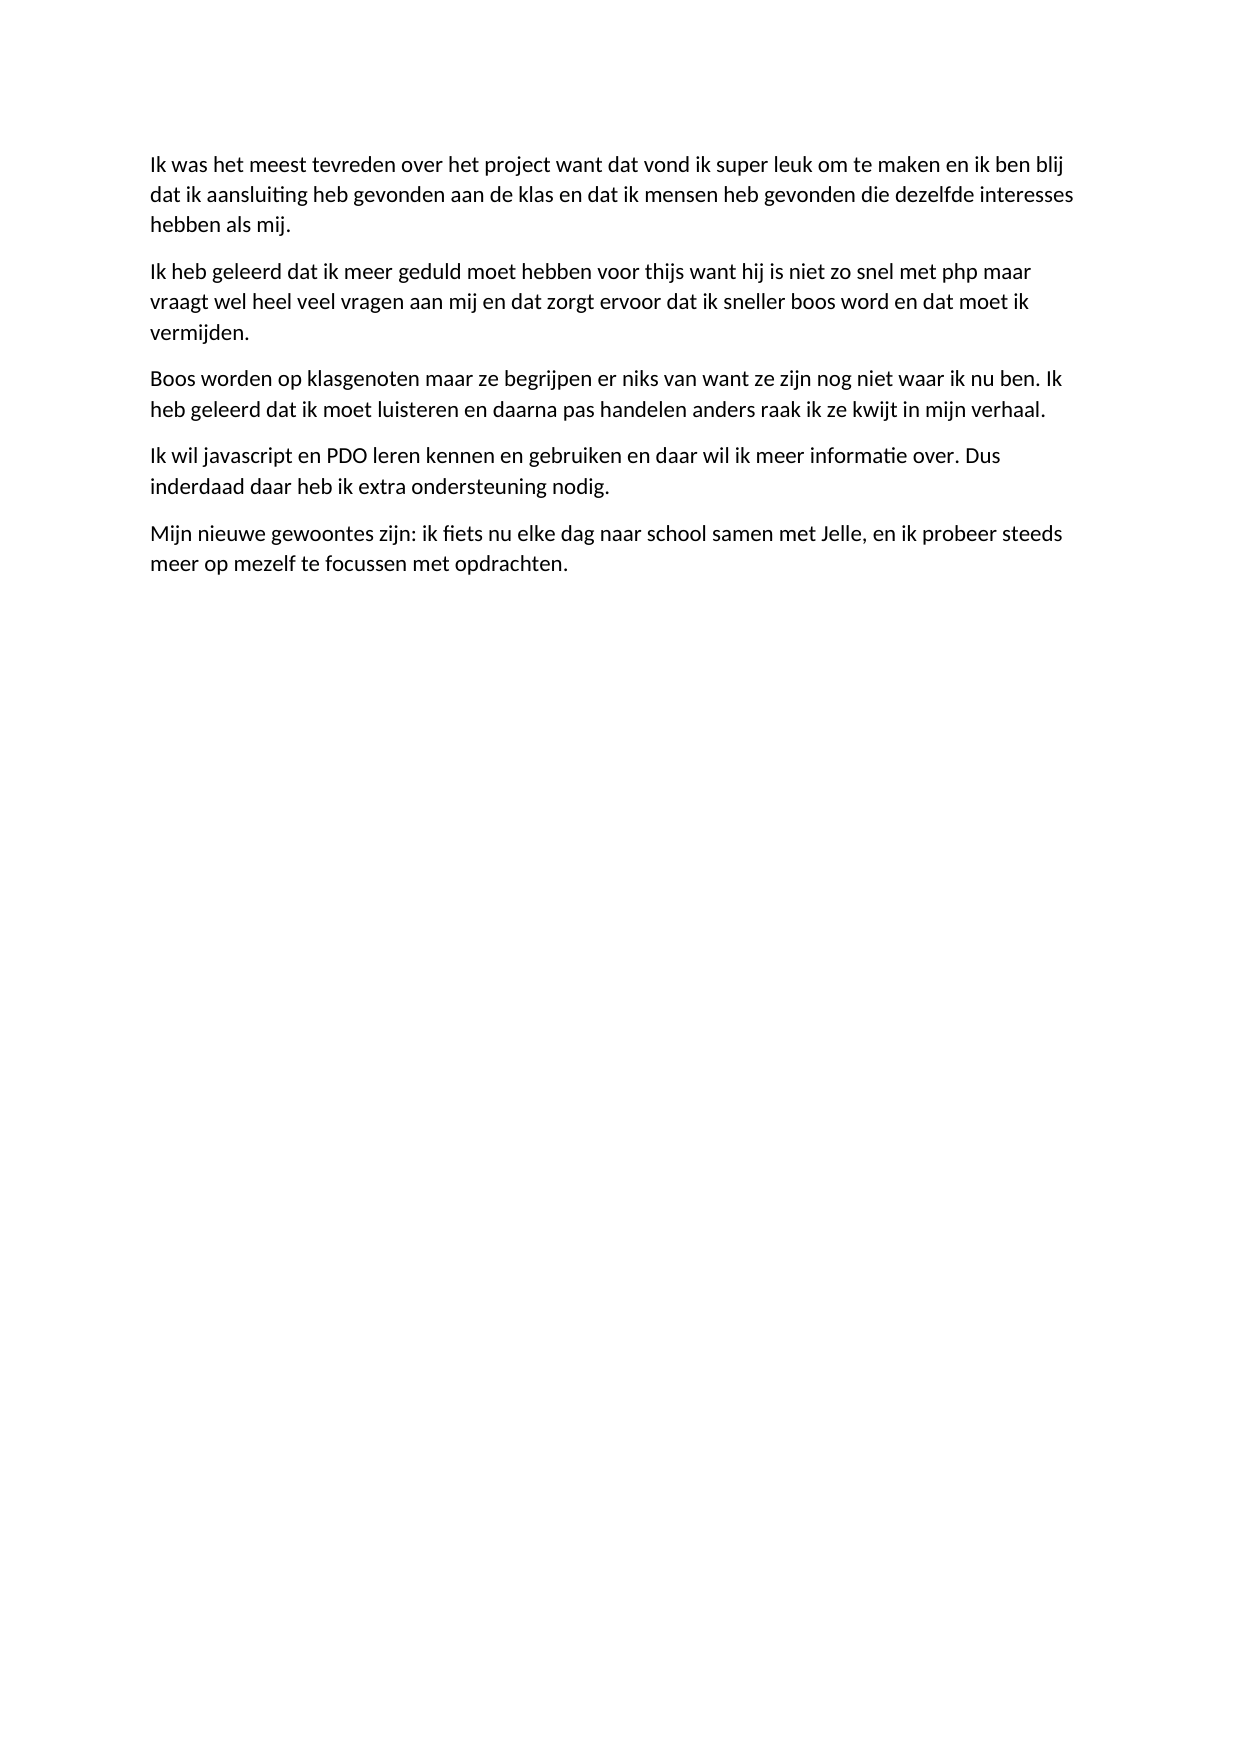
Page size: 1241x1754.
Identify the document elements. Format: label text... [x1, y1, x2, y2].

text Ik was het meest tevreden over het project want dat vond ik super leuk om te maken en ik ben blij dat ik aansluiting heb gevonden aan de klas en dat ik mensen heb gevonden die dezelfde interesses hebben als mij. [150, 150, 1090, 238]
text Ik wil javascript en PDO leren kennen en gebruiken en daar wil ik meer informatie over. Dus inderdaad daar heb ik extra ondersteuning nodig. [150, 442, 1090, 500]
text Boos worden op klasgenoten maar ze begrijpen er niks van want ze zijn nog niet waar ik nu ben. Ik heb geleerd dat ik moet luisteren en daarna pas handelen anders raak ik ze kwijt in mijn verhaal. [150, 364, 1090, 423]
text Ik heb geleerd dat ik meer geduld moet hebben voor thijs want hij is niet zo snel met php maar vraagt wel heel veel vragen aan mij en dat zorgt ervoor dat ik sneller boos word en dat moet ik vermijden. [150, 257, 1090, 346]
text Mijn nieuwe gewoontes zijn: ik fiets nu elke dag naar school samen met Jelle, en ik probeer steeds meer op mezelf te focussen met opdrachten. [150, 519, 1090, 577]
